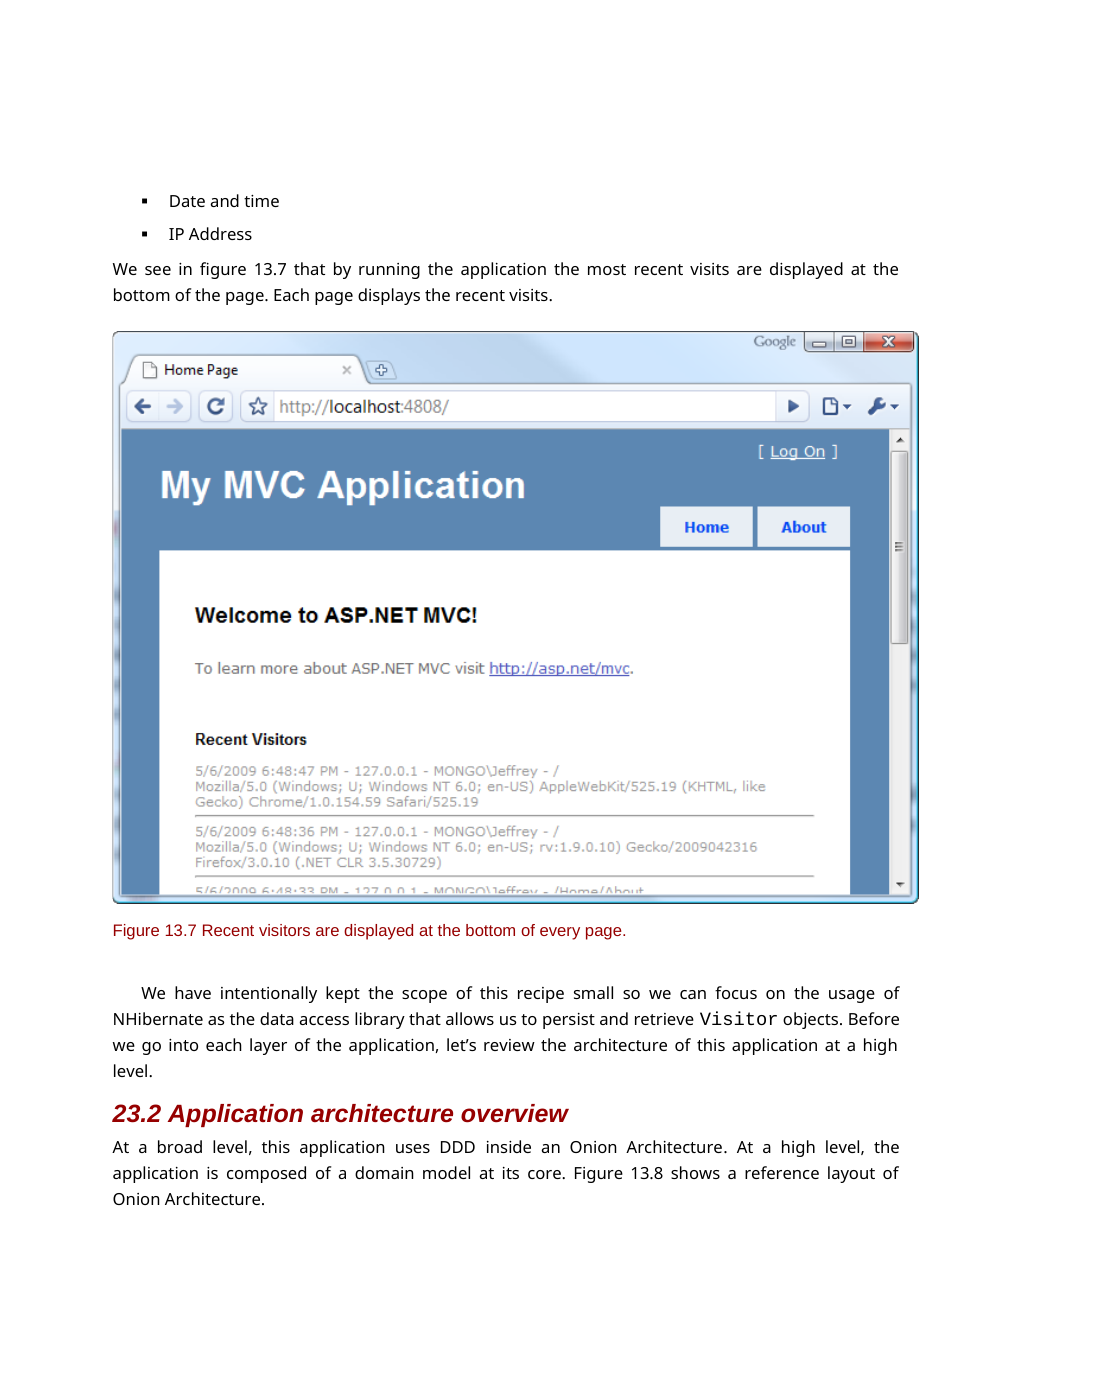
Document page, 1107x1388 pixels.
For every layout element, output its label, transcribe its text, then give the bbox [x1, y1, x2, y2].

list Date and time [141, 187, 900, 212]
picture [112, 331, 919, 904]
list IP Address [141, 221, 900, 246]
text We see in figure 13.7 that by running the application the most recent visits are displayed at the bottom of the page. Each page displays the recent visits. [112, 254, 900, 306]
text We have intentionally kept the scope of this recipe small so we can focus on the usage of NHibernate as the data access library that allows us to persist and retrieve Visitor objects. Before we go into each layer of the application, let’s review the architecture of this application at a high level. [112, 978, 900, 1083]
text Figure 13.7 Recent visitors are displayed at the bottom of every page. [112, 920, 900, 941]
text At a broad level, this application uses DDD inside an Onion Architecture. At a high level, the application is composed of a domain model at its core. Figure 13.8 shows a reference layout of Onion Architecture. [112, 1132, 900, 1210]
text 23.2 Application architecture overview [112, 1099, 900, 1128]
